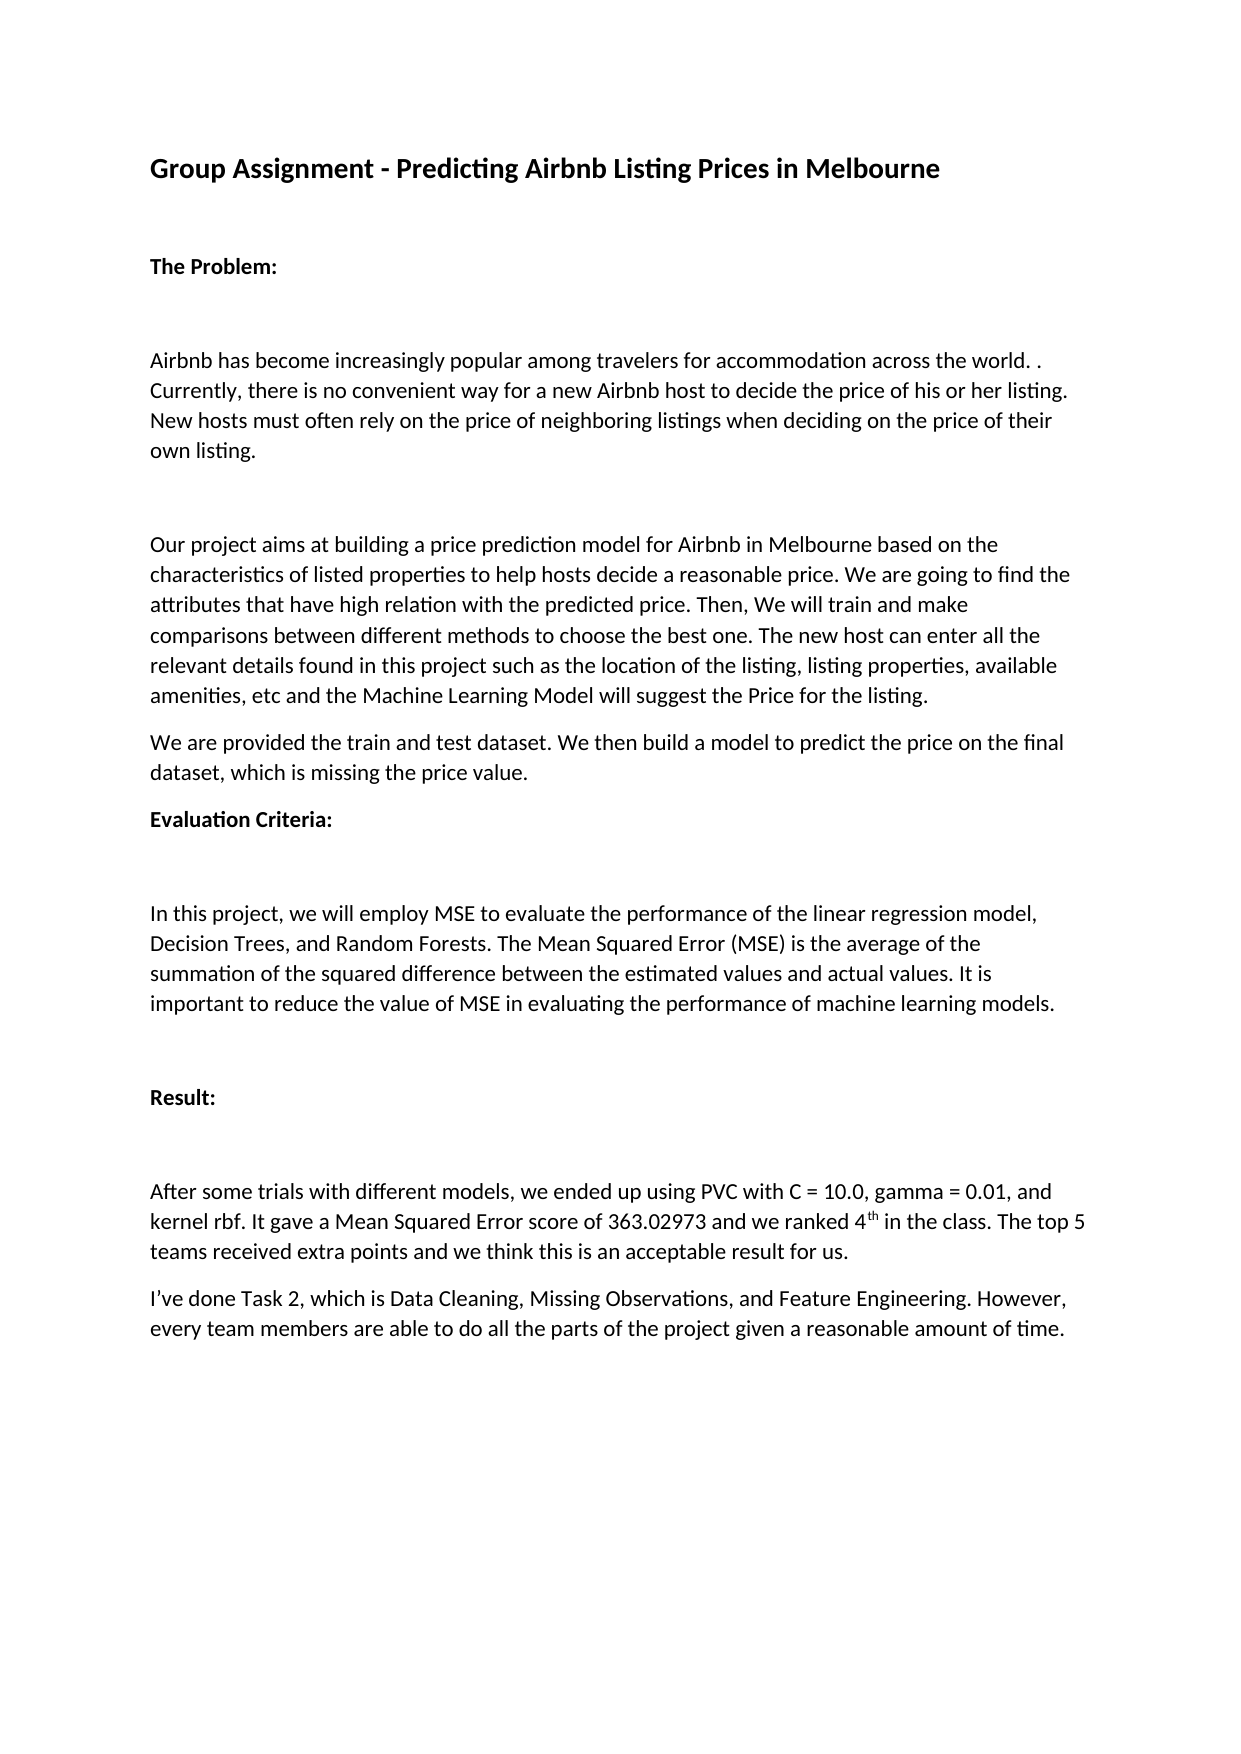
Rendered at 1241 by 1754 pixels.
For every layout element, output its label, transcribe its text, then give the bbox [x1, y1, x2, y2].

text Airbnb has become increasingly popular among travelers for accommodation across the world. . Currently, there is no convenient way for a new Airbnb host to decide the price of his or her listing. New hosts must often rely on the price of neighboring listings when deciding on the price of their own listing. [150, 346, 1090, 464]
text Our project aims at building a price prediction model for Airbnb in Melbourne based on the characteristics of listed properties to help hosts decide a reasonable price. We are going to find the attributes that have high relation with the predicted price. Then, We will train and make comparisons between different methods to choose the best one. The new host can enter all the relevant details found in this project such as the location of the listing, listing properties, available amenities, etc and the Machine Learning Model will suggest the Price for the listing. [150, 530, 1090, 709]
text After some trials with different models, we ended up using PVC with C = 10.0, gamma = 0.01, and kernel rbf. It gave a Mean Squared Error score of 363.02973 and we ranked 4th in the class. The top 5 teams received extra points and we think this is an acceptable result for us. [150, 1177, 1090, 1265]
text Result: [150, 1083, 1090, 1111]
text We are provided the train and test dataset. We then build a model to predict the price on the final dataset, which is missing the price value. [150, 728, 1090, 786]
text I’ve done Task 2, which is Data Cleaning, Missing Observations, and Feature Engineering. However, every team members are able to do all the parts of the project given a reasonable amount of time. [150, 1284, 1090, 1342]
text Evaluation Criteria: [150, 805, 1090, 833]
text In this project, we will employ MSE to evaluate the performance of the linear regression model, Decision Trees, and Random Forests. The Mean Squared Error (MSE) is the average of the summation of the squared difference between the estimated values and actual values. It is important to reduce the value of MSE in evaluating the performance of machine learning models. [150, 899, 1090, 1017]
text Group Assignment - Predicting Airbnb Listing Prices in Melbourne [150, 150, 1090, 186]
text The Problem: [150, 252, 1090, 280]
